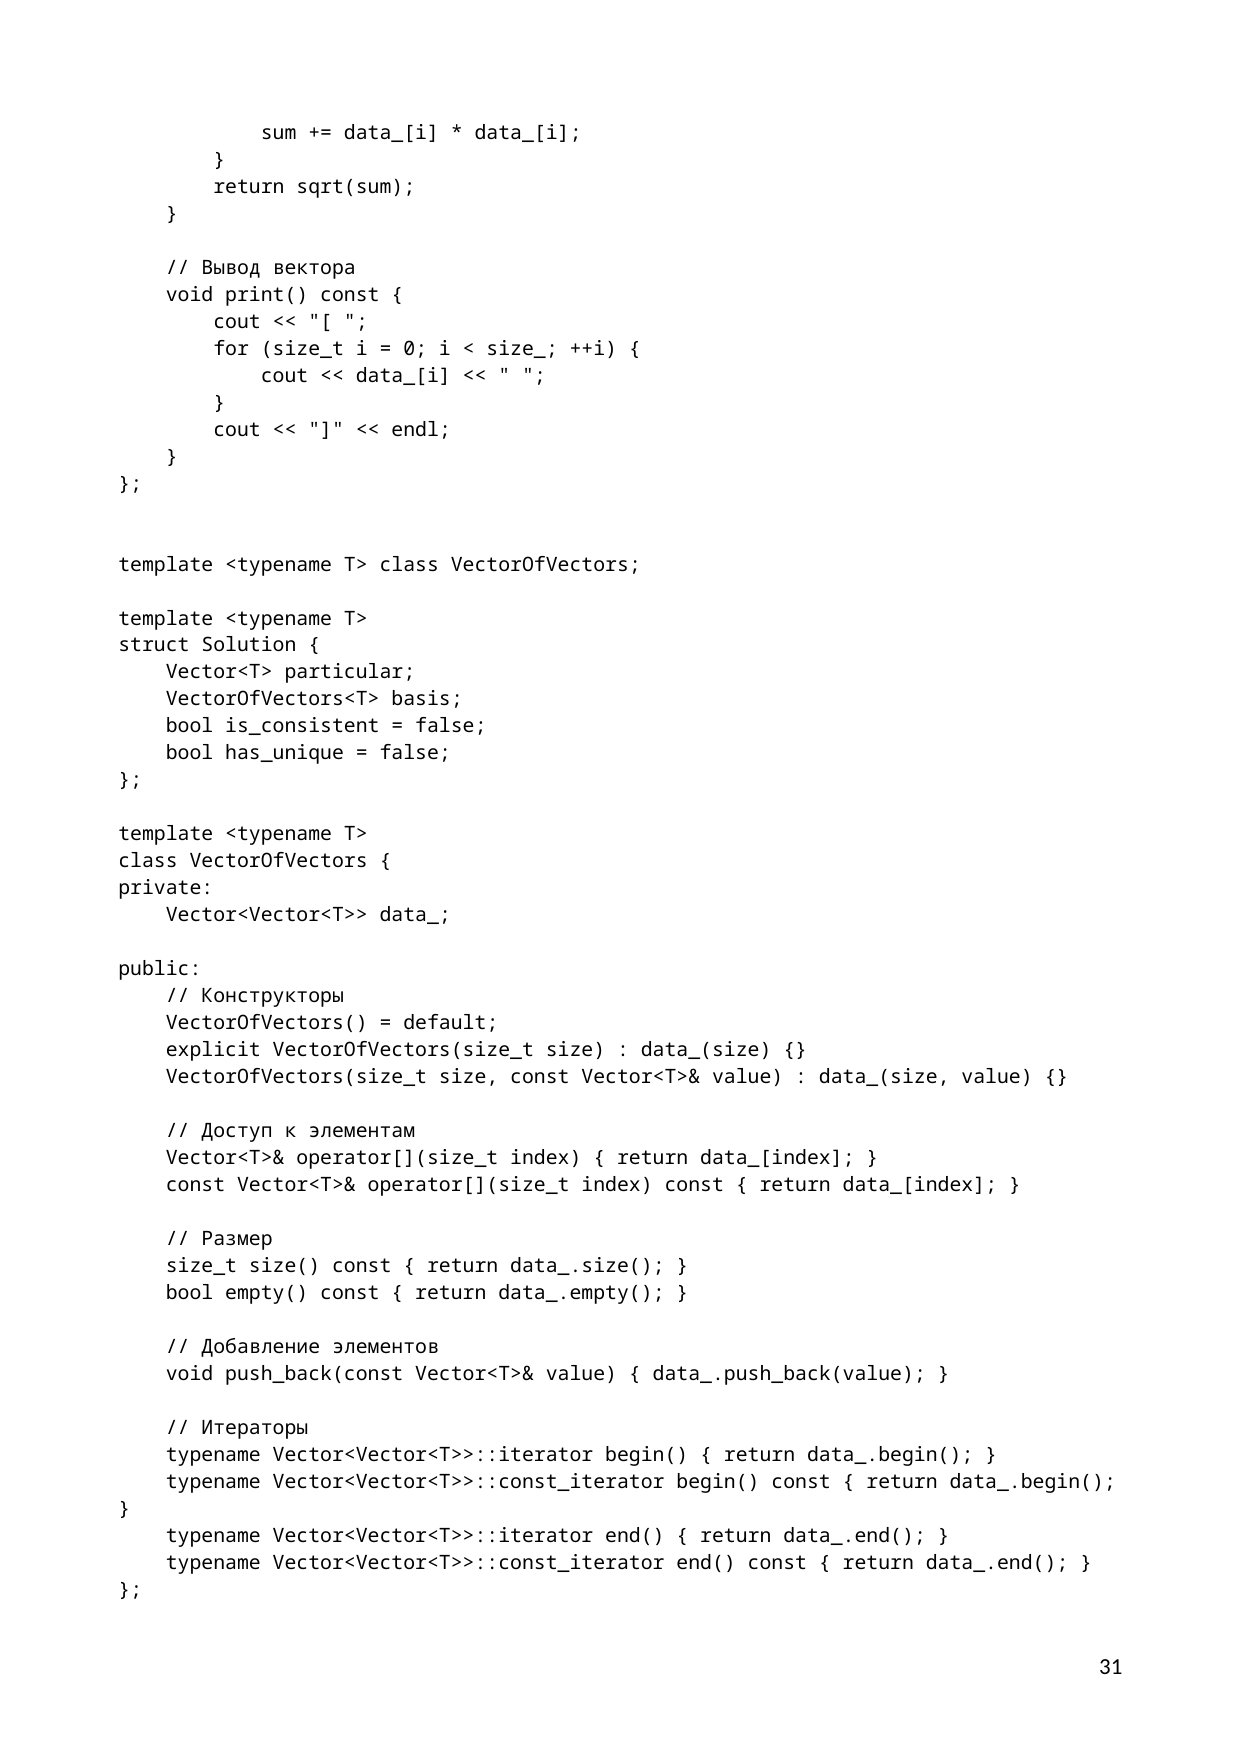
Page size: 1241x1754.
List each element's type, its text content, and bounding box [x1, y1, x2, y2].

text typename Vector<Vector<T>>::iterator begin() { return data_.begin(); } [118, 1440, 1122, 1467]
text VectorOfVectors<T> basis; [118, 685, 1122, 712]
text // Конструкторы [118, 981, 1122, 1008]
text class VectorOfVectors { [118, 847, 1122, 873]
text void push_back(const Vector<T>& value) { data_.push_back(value); } [118, 1359, 1122, 1386]
text VectorOfVectors() = default; [118, 1008, 1122, 1035]
text struct Solution { [118, 631, 1122, 658]
text for (size_t i = 0; i < size_; ++i) { [118, 334, 1122, 361]
text public: [118, 954, 1122, 981]
text bool has_unique = false; [118, 739, 1122, 766]
text } [118, 388, 1122, 415]
text size_t size() const { return data_.size(); } [118, 1251, 1122, 1278]
text } [118, 199, 1122, 226]
text // Доступ к элементам [118, 1116, 1122, 1143]
text const Vector<T>& operator[](size_t index) const { return data_[index]; } [118, 1170, 1122, 1197]
text bool is_consistent = false; [118, 712, 1122, 739]
text }; [118, 1575, 1122, 1602]
text }; [118, 469, 1122, 496]
text Vector<Vector<T>> data_; [118, 901, 1122, 927]
text return sqrt(sum); [118, 172, 1122, 199]
text template <typename T> class VectorOfVectors; [118, 550, 1122, 577]
text bool empty() const { return data_.empty(); } [118, 1278, 1122, 1305]
text private: [118, 873, 1122, 901]
text // Размер [118, 1224, 1122, 1251]
text Vector<T> particular; [118, 658, 1122, 685]
text typename Vector<Vector<T>>::const_iterator begin() const { return data_.begin(); } [118, 1467, 1122, 1521]
text } [118, 145, 1122, 172]
text cout << data_[i] << " "; [118, 361, 1122, 388]
text template <typename T> [118, 819, 1122, 847]
text VectorOfVectors(size_t size, const Vector<T>& value) : data_(size, value) {} [118, 1062, 1122, 1089]
text // Добавление элементов [118, 1332, 1122, 1359]
text cout << "]" << endl; [118, 415, 1122, 442]
text void print() const { [118, 280, 1122, 307]
text typename Vector<Vector<T>>::const_iterator end() const { return data_.end(); } [118, 1548, 1122, 1575]
text }; [118, 766, 1122, 793]
text cout << "[ "; [118, 307, 1122, 334]
text template <typename T> [118, 604, 1122, 631]
text explicit VectorOfVectors(size_t size) : data_(size) {} [118, 1035, 1122, 1062]
text Vector<T>& operator[](size_t index) { return data_[index]; } [118, 1143, 1122, 1170]
text } [118, 442, 1122, 469]
text sum += data_[i] * data_[i]; [118, 118, 1122, 145]
text typename Vector<Vector<T>>::iterator end() { return data_.end(); } [118, 1521, 1122, 1548]
text // Вывод вектора [118, 253, 1122, 280]
text // Итераторы [118, 1413, 1122, 1440]
